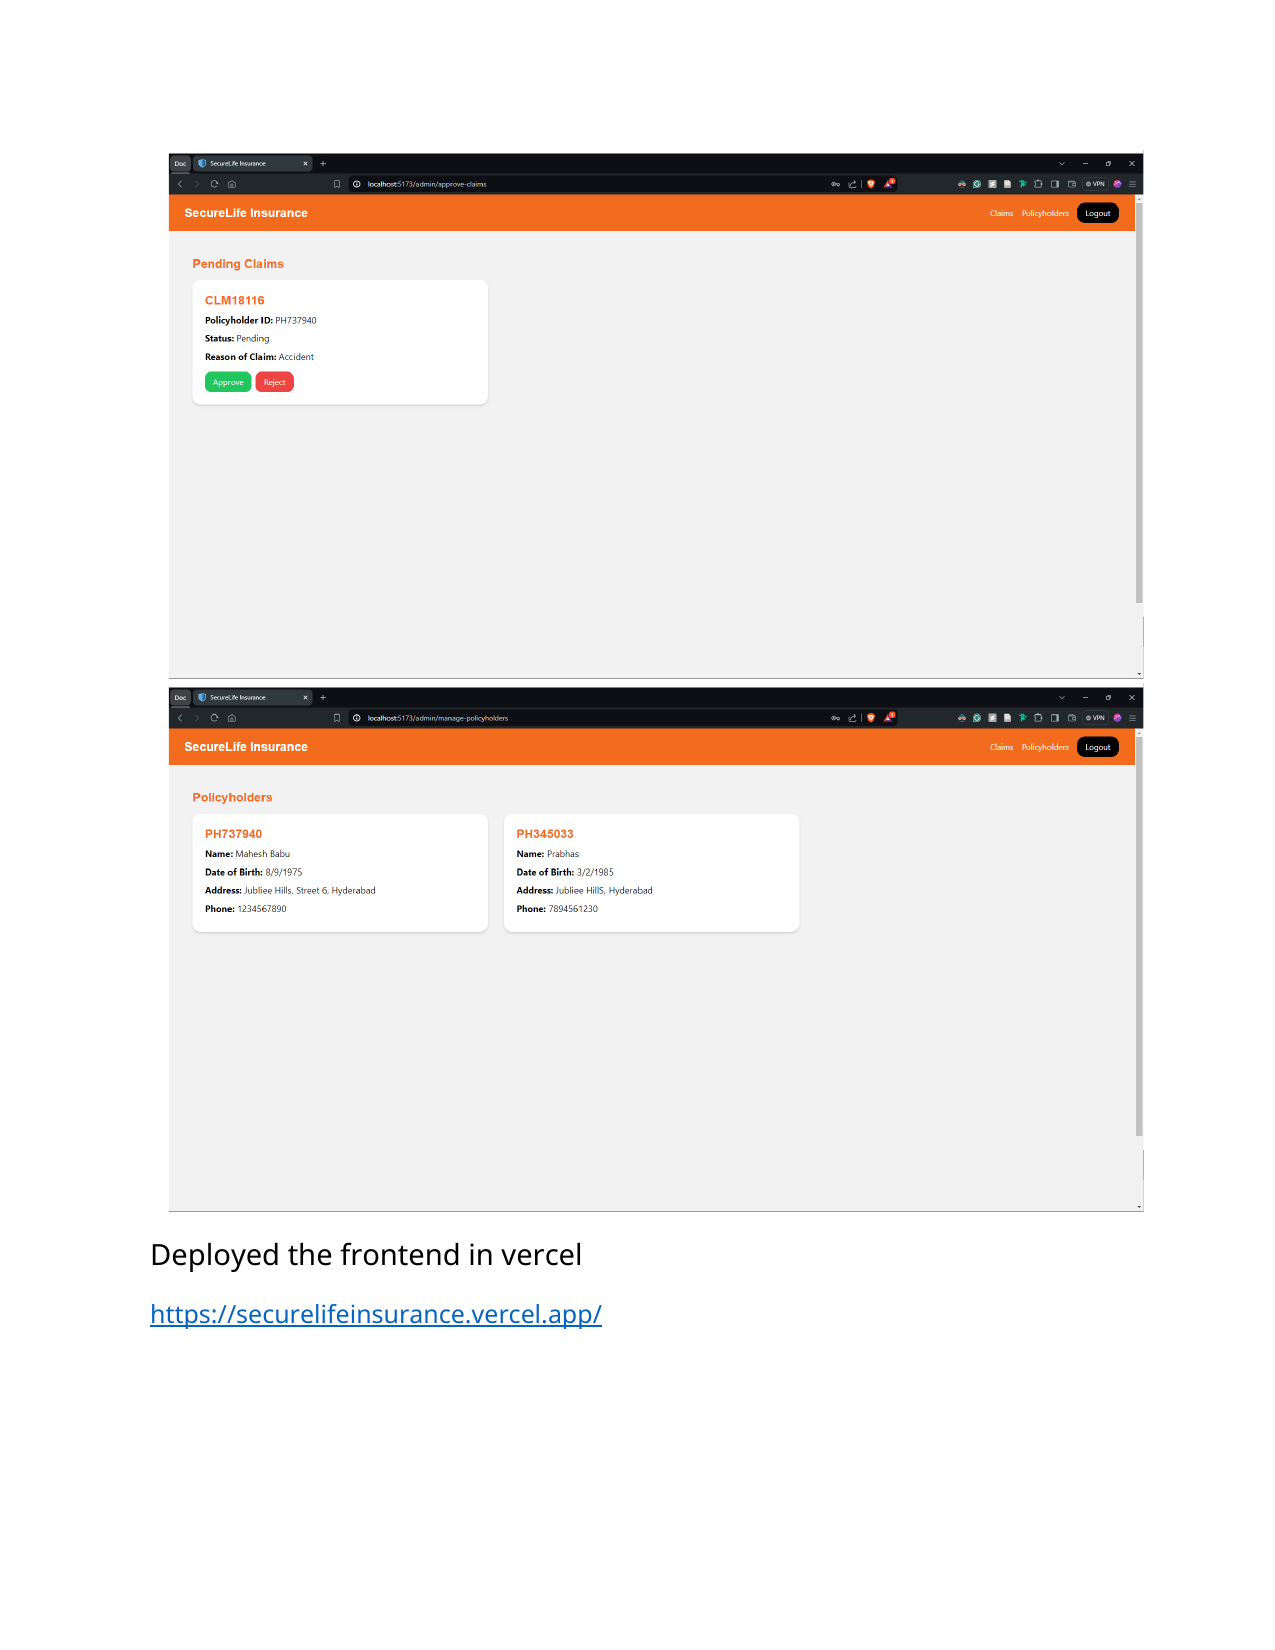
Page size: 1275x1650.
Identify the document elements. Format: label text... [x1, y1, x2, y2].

subtitle Deployed the frontend in vercel [150, 1234, 1125, 1273]
text https://securelifeinsurance.vercel.app/ [150, 1296, 1125, 1330]
